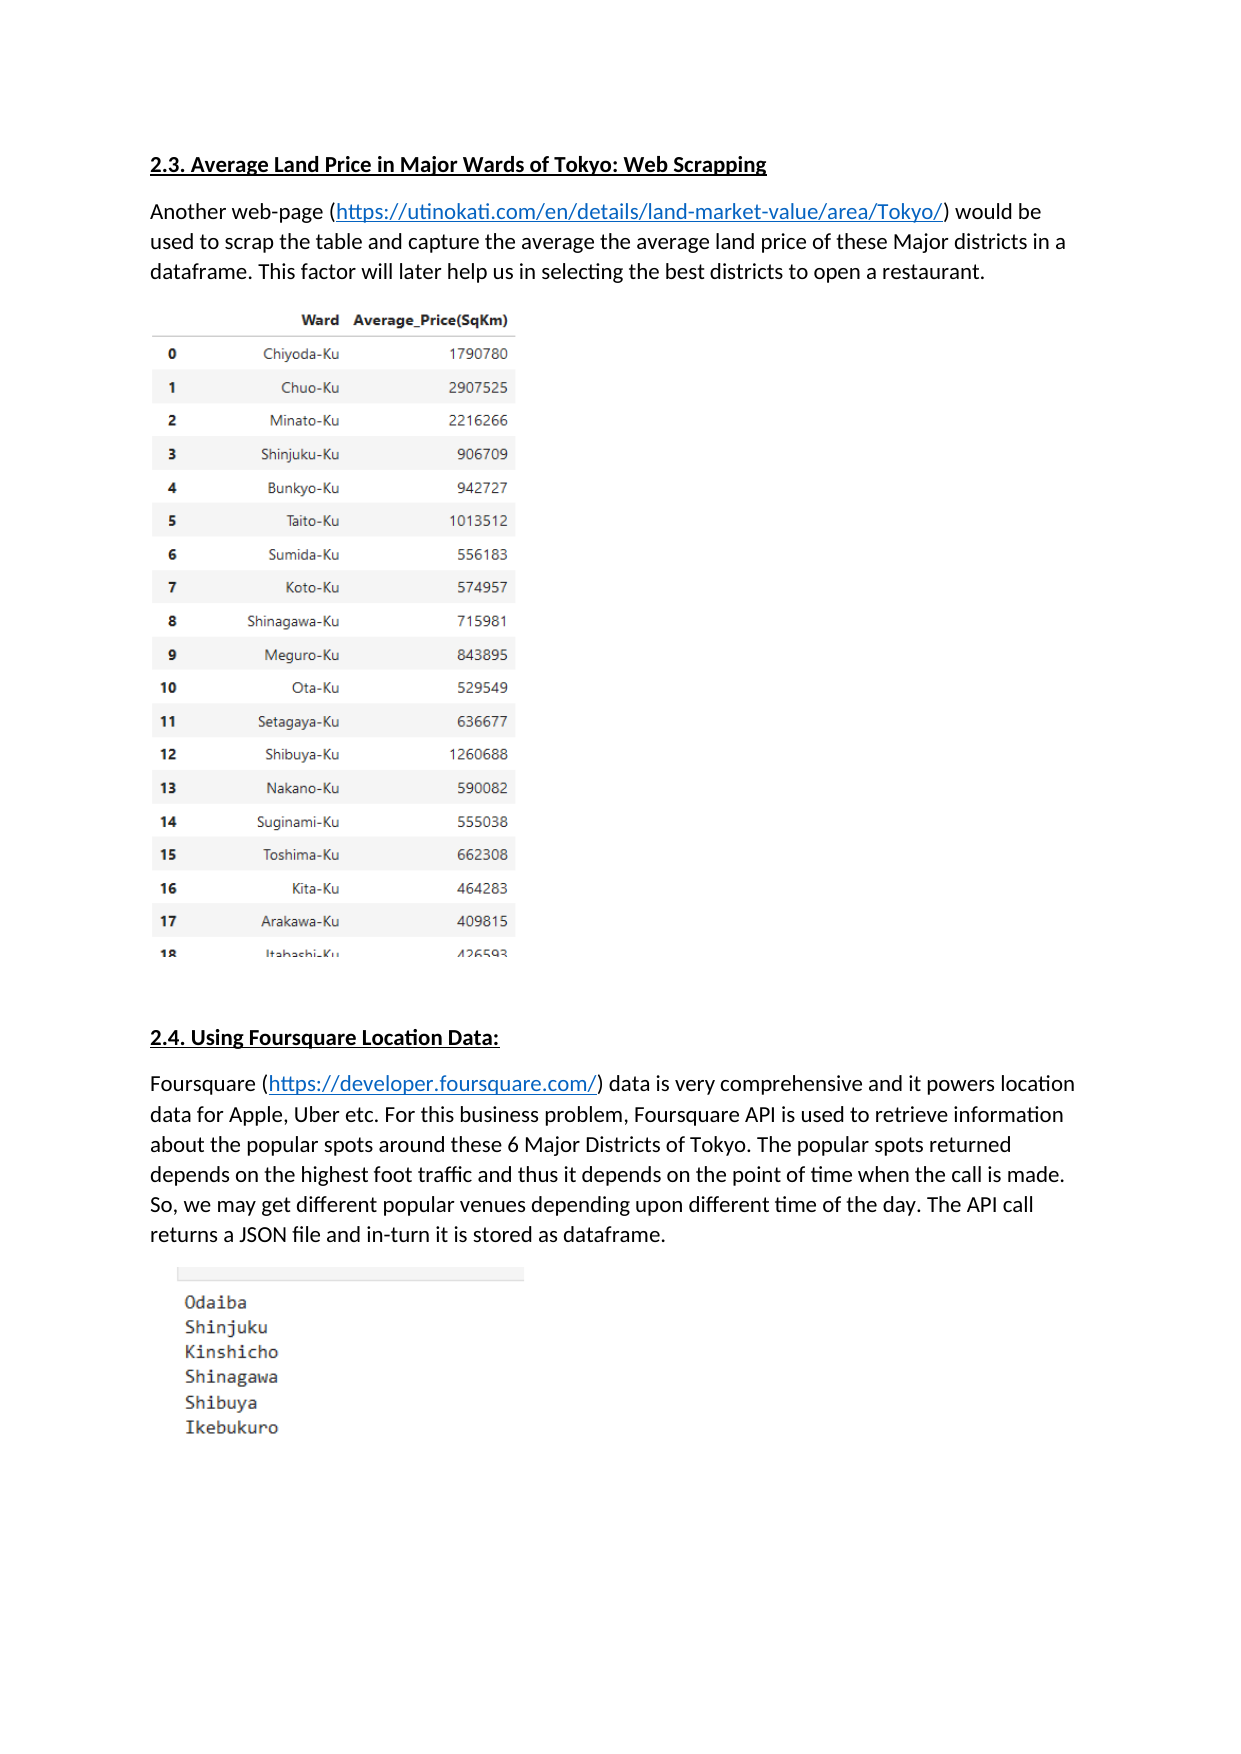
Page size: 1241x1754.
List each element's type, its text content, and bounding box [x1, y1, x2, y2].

picture [150, 304, 525, 957]
text 2.3. Average Land Price in Major Wards of Tokyo: Web Scrapping [150, 150, 1090, 178]
text Another web-page (https://utinokati.com/en/details/land-market-value/area/Tokyo/) would be used to scrap the table and capture the average the average land price of these Major districts in a dataframe. This factor will later help us in selecting the best districts to open a restaurant. [150, 197, 1090, 285]
text 2.4. Using Foursquare Location Data: [150, 1023, 1090, 1051]
text Foursquare (https://developer.foursquare.com/) data is very comprehensive and it powers location data for Apple, Uber etc. For this business problem, Foursquare API is used to retrieve information about the popular spots around these 6 Major Districts of Tokyo. The popular spots returned depends on the highest foot traffic and thus it depends on the point of time when the call is made. So, we may get different popular venues depending upon different time of the day. The API call returns a JSON file and in-turn it is stored as dataframe. [150, 1069, 1090, 1249]
picture [150, 1267, 525, 1448]
